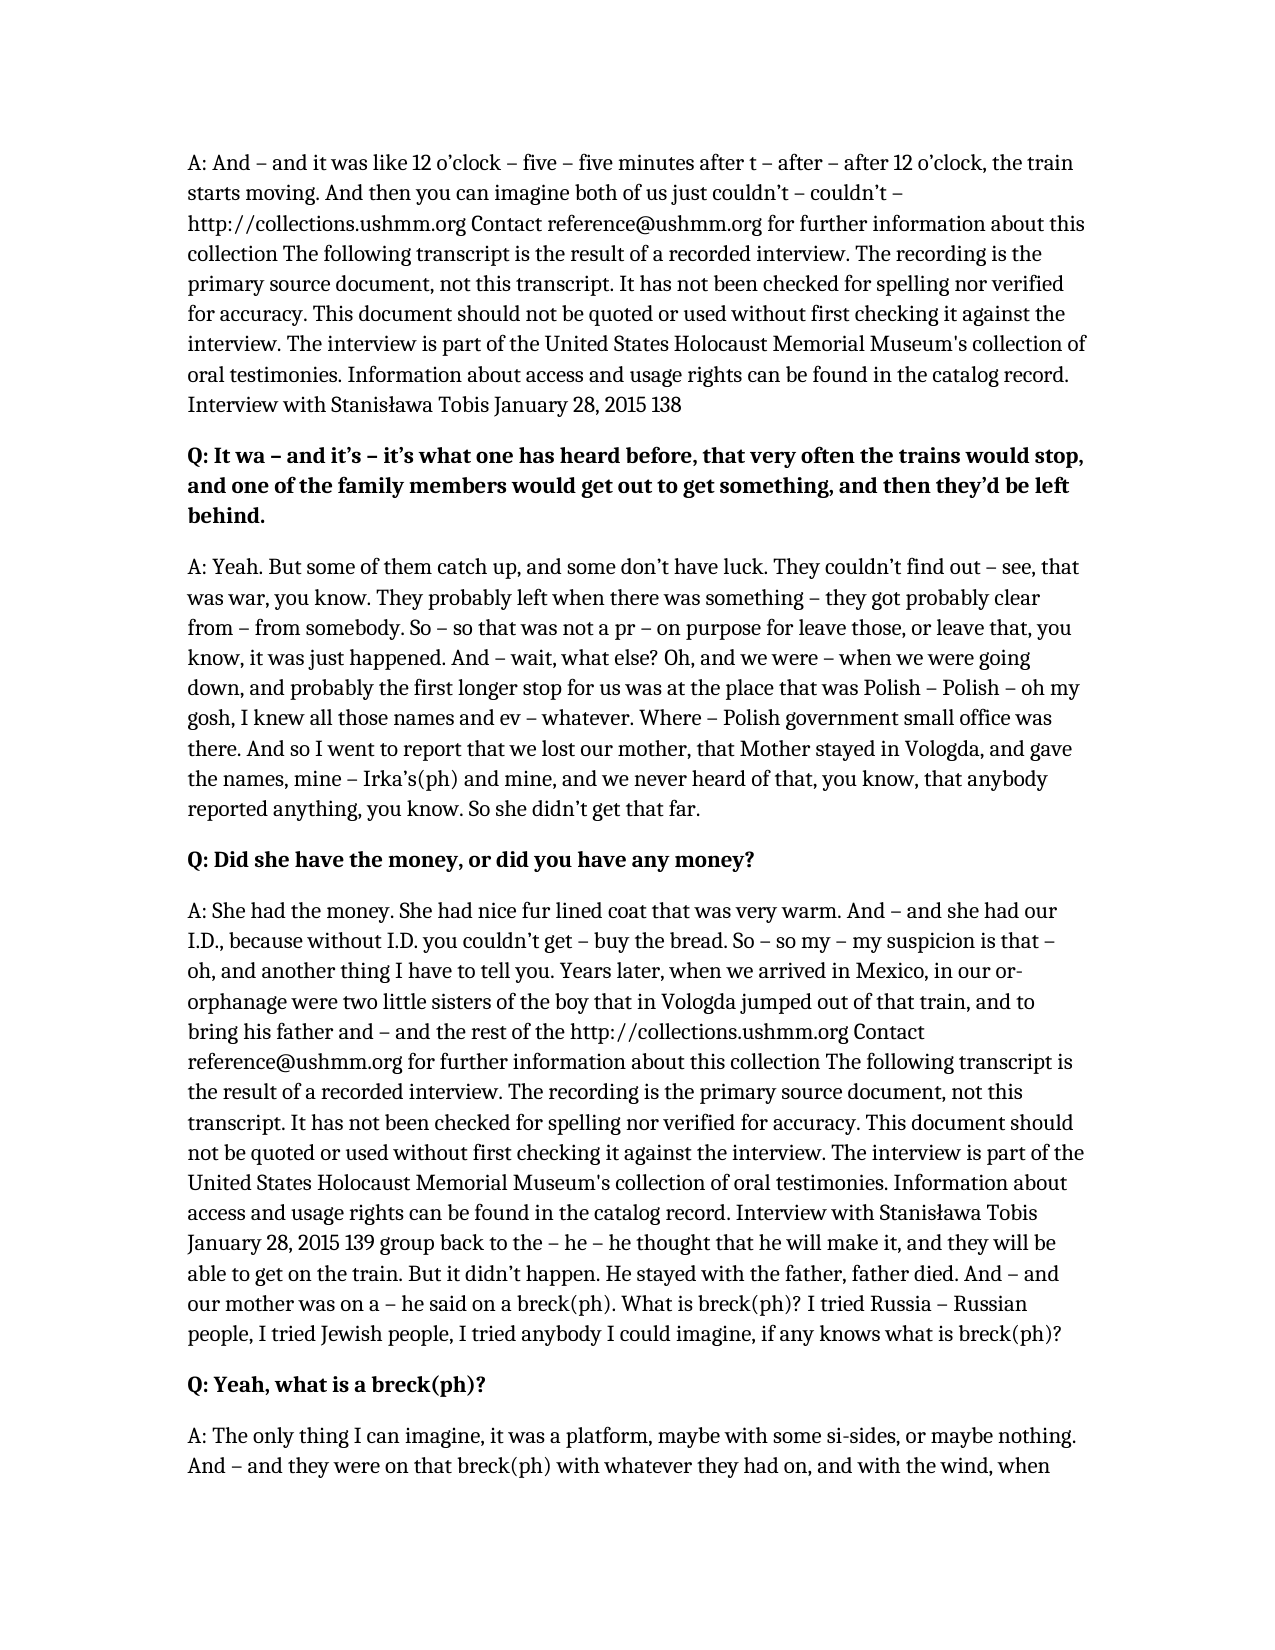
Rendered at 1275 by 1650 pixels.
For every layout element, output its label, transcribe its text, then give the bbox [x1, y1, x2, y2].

text A: Yeah. But some of them catch up, and some don’t have luck. They couldn’t find out – see, that was war, you know. They probably left when there was something – they got probably clear from – from somebody. So – so that was not a pr – on purpose for leave those, or leave that, you know, it was just happened. And – wait, what else? Oh, and we were – when we were going down, and probably the first longer stop for us was at the place that was Polish – Polish – oh my gosh, I knew all those names and ev – whatever. Where – Polish government small office was there. And so I went to report that we lost our mother, that Mother stayed in Vologda, and gave the names, mine – Irka’s(ph) and mine, and we never heard of that, you know, that anybody reported anything, you know. So she didn’t get that far. [187, 554, 1087, 822]
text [187, 1423, 1087, 1479]
text A: And – and it was like 12 o’clock – five – five minutes after t – after – after 12 o’clock, the train starts moving. And then you can imagine both of us just couldn’t – couldn’t – http://collections.ushmm.org Contact reference@ushmm.org for further information about this collection The following transcript is the result of a recorded interview. The recording is the primary source document, not this transcript. It has not been checked for spelling nor verified for accuracy. This document should not be quoted or used without first checking it against the interview. The interview is part of the United States Holocaust Memorial Museum's collection of oral testimonies. Information about access and usage rights can be found in the catalog record. Interview with Stanisława Tobis January 28, 2015 138 [187, 150, 1087, 418]
text Q: It wa – and it’s – it’s what one has heard before, that very often the trains would stop, and one of the family members would get out to get something, and then they’d be left behind. [187, 443, 1087, 529]
text Q: Did she have the money, or did you have any money? [187, 847, 1087, 873]
text A: She had the money. She had nice fur lined coat that was very warm. And – and she had our I.D., because without I.D. you couldn’t get – buy the bread. So – so my – my suspicion is that – oh, and another thing I have to tell you. Years later, when we arrived in Mexico, in our or-orphanage were two little sisters of the boy that in Vologda jumped out of that train, and to bring his father and – and the rest of the http://collections.ushmm.org Contact reference@ushmm.org for further information about this collection The following transcript is the result of a recorded interview. The recording is the primary source document, not this transcript. It has not been checked for spelling nor verified for accuracy. This document should not be quoted or used without first checking it against the interview. The interview is part of the United States Holocaust Memorial Museum's collection of oral testimonies. Information about access and usage rights can be found in the catalog record. Interview with Stanisława Tobis January 28, 2015 139 group back to the – he – he thought that he will make it, and they will be able to get on the train. But it didn’t happen. He stayed with the father, father died. And – and our mother was on a – he said on a breck(ph). What is breck(ph)? I tried Russia – Russian people, I tried Jewish people, I tried anybody I could imagine, if any knows what is breck(ph)? [187, 898, 1087, 1347]
text Q: Yeah, what is a breck(ph)? [187, 1372, 1087, 1398]
